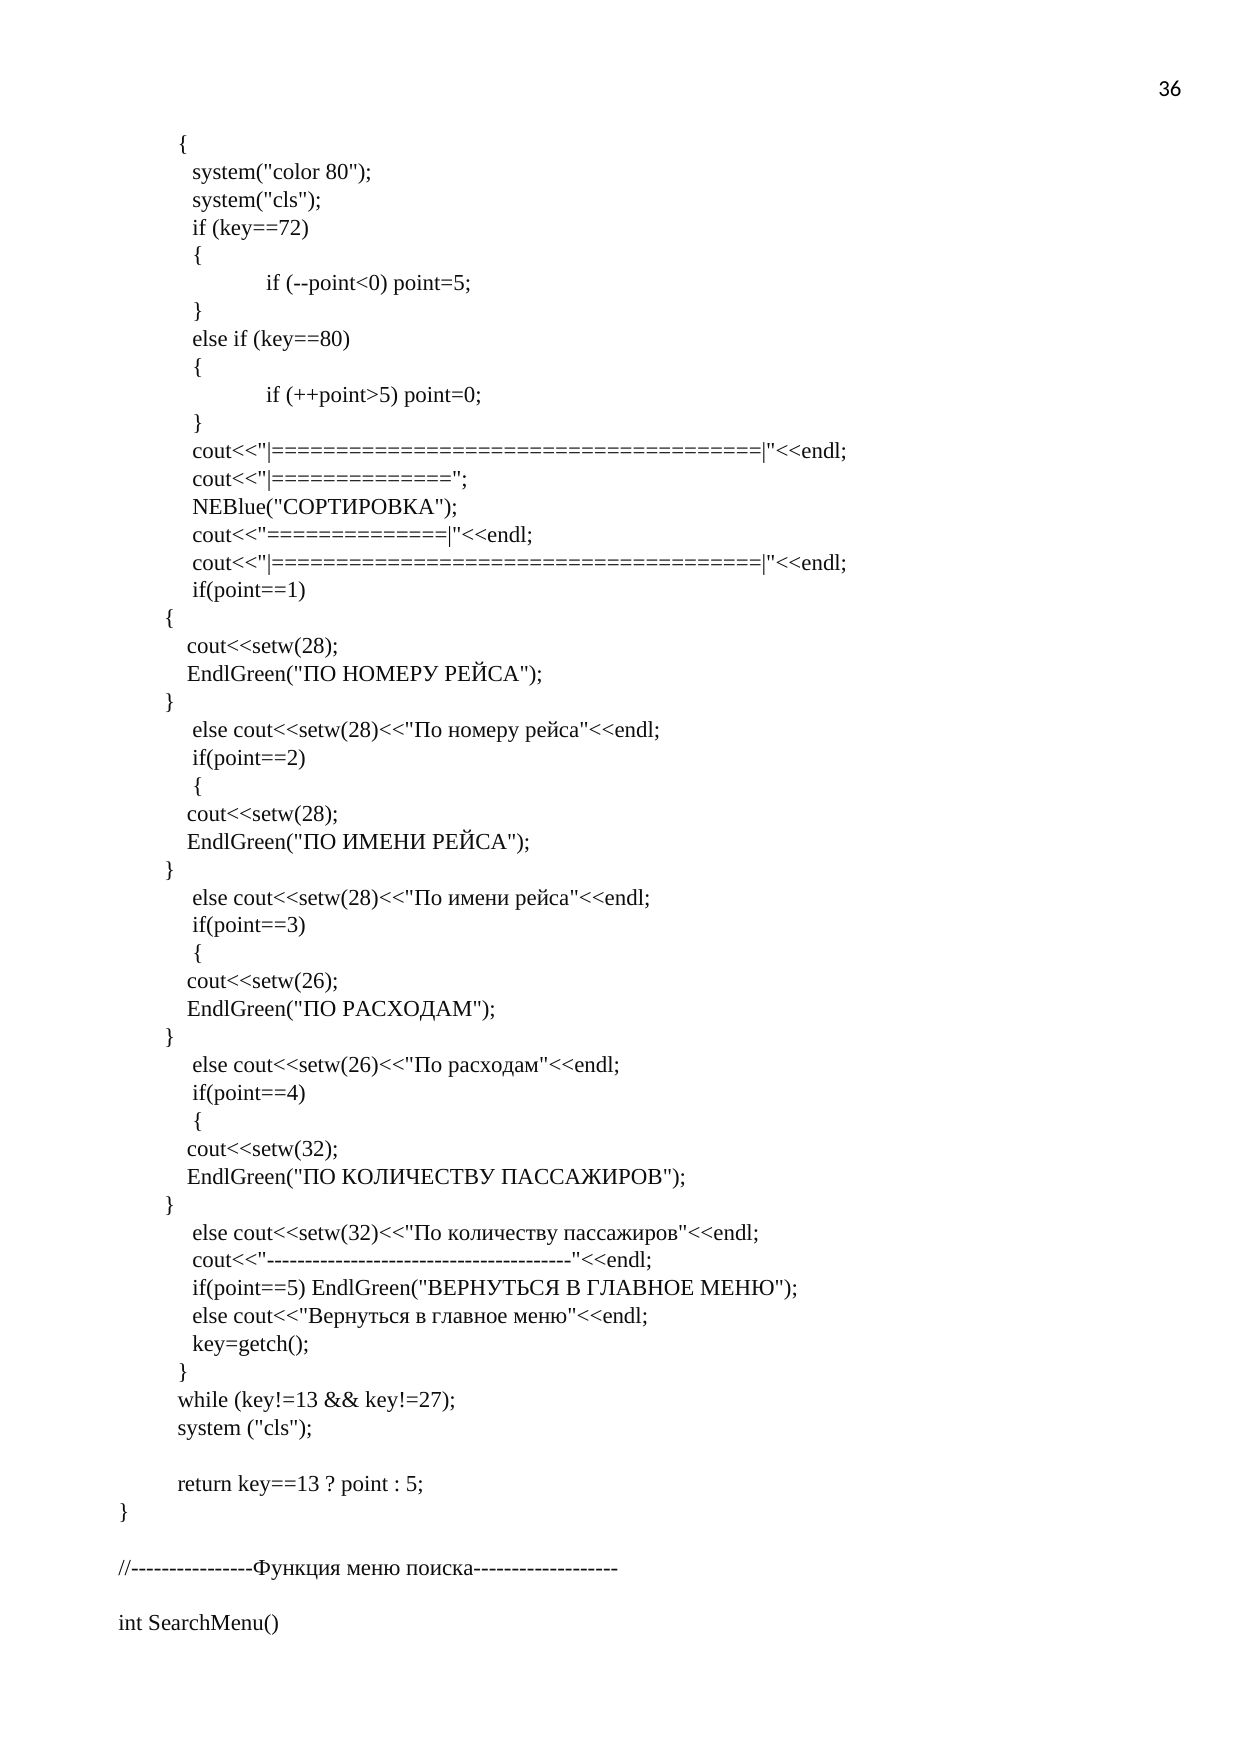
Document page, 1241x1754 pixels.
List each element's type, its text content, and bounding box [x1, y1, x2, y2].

list } [118, 1023, 1181, 1049]
list key=getch(); [118, 1330, 1181, 1357]
list { [118, 353, 1181, 379]
list return key==13 ? point : 5; [118, 1470, 1181, 1496]
list else cout<<"Вернуться в главное меню"<<endl; [118, 1302, 1181, 1329]
list { [118, 939, 1181, 966]
list cout<<"|=============="; [118, 465, 1181, 491]
list { [118, 604, 1181, 631]
list else cout<<setw(28)<<"По номеру рейса"<<endl; [118, 716, 1181, 742]
list cout<<setw(26); [118, 967, 1181, 994]
list EndlGreen("ПО ИМЕНИ РЕЙСА"); [118, 828, 1181, 854]
list { [118, 1107, 1181, 1133]
list } [118, 1191, 1181, 1217]
list if(point==2) [118, 744, 1181, 770]
list cout<<"----------------------------------------"<<endl; [118, 1247, 1181, 1273]
list system("cls"); [118, 186, 1181, 212]
list } [118, 1498, 1181, 1524]
list } [118, 688, 1181, 714]
list if (++point>5) point=0; [118, 381, 1181, 407]
list if (--point<0) point=5; [118, 269, 1181, 296]
list cout<<setw(28); [118, 632, 1181, 659]
list } [118, 1358, 1181, 1384]
list else cout<<setw(28)<<"По имени рейса"<<endl; [118, 884, 1181, 910]
list if(point==5) EndlGreen("ВЕРНУТЬСЯ В ГЛАВНОЕ МЕНЮ"); [118, 1274, 1181, 1301]
list cout<<"==============|"<<endl; [118, 521, 1181, 547]
list if (key==72) [118, 214, 1181, 240]
list EndlGreen("ПО РАСХОДАМ"); [118, 995, 1181, 1022]
list { [118, 130, 1181, 156]
list if(point==4) [118, 1079, 1181, 1105]
list //----------------Функция меню поиска------------------- [118, 1554, 1181, 1580]
list cout<<"|======================================|"<<endl; [118, 549, 1181, 575]
list int SearchMenu() [118, 1609, 1181, 1636]
list { [118, 772, 1181, 798]
list } [118, 409, 1181, 435]
list EndlGreen("ПО НОМЕРУ РЕЙСА"); [118, 660, 1181, 687]
list if(point==3) [118, 912, 1181, 938]
list system("color 80"); [118, 158, 1181, 184]
list else if (key==80) [118, 325, 1181, 352]
list cout<<"|======================================|"<<endl; [118, 437, 1181, 463]
list else cout<<setw(32)<<"По количеству пассажиров"<<endl; [118, 1219, 1181, 1245]
list } [118, 856, 1181, 882]
list } [118, 297, 1181, 324]
list if(point==1) [118, 577, 1181, 603]
list else cout<<setw(26)<<"По расходам"<<endl; [118, 1051, 1181, 1077]
list NEBlue("СОРТИРОВКА"); [118, 493, 1181, 519]
list { [118, 242, 1181, 268]
list cout<<setw(32); [118, 1135, 1181, 1161]
list EndlGreen("ПО КОЛИЧЕСТВУ ПАССАЖИРОВ"); [118, 1163, 1181, 1189]
list system ("cls"); [118, 1414, 1181, 1440]
list while (key!=13 && key!=27); [118, 1386, 1181, 1412]
list cout<<setw(28); [118, 800, 1181, 826]
